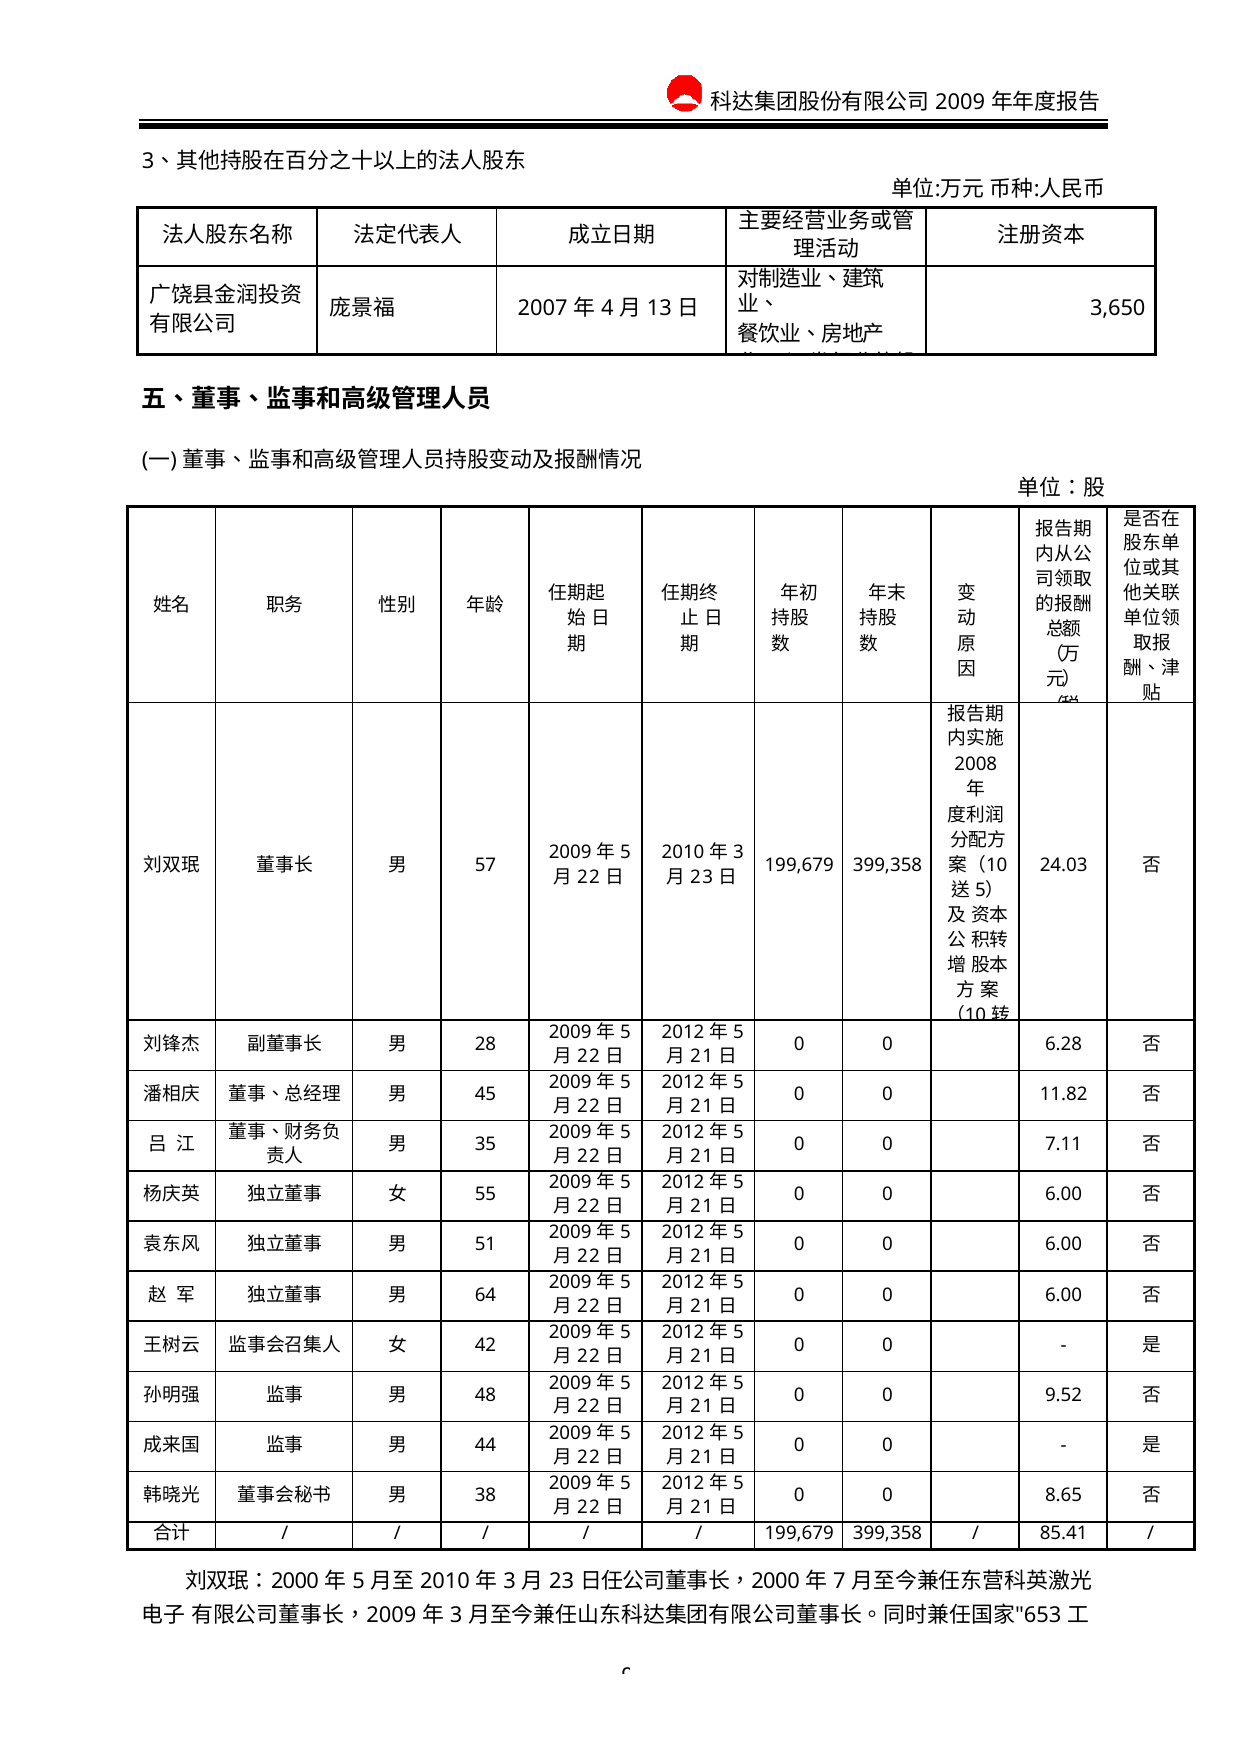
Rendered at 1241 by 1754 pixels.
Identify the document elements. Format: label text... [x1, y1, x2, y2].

table_cell 否 [1108, 1372, 1193, 1421]
table_cell 袁东风 [129, 1222, 215, 1270]
table_cell 男 [353, 1372, 440, 1421]
table_cell 2012 年 5 月 21日 [643, 1472, 754, 1521]
table_cell 0 [755, 1071, 842, 1120]
text (一) 董事、监事和高级管理人员持股变动及报酬情况 [142, 444, 1106, 473]
table_cell 独立董事 [216, 1222, 352, 1270]
text 单位:万元 币种:人民币 [117, 174, 1105, 202]
table_cell 2012 年 5 月 21日 [643, 1222, 754, 1270]
table_cell 0 [843, 1021, 930, 1069]
table_cell 199,679 [755, 703, 842, 1019]
table_cell 否 [1108, 1121, 1193, 1170]
table_header 主要经营业务或管 理活动 [727, 209, 925, 265]
table_cell 7.11 [1020, 1121, 1106, 1170]
table_cell 男 [353, 1272, 440, 1320]
table_cell 女 [353, 1172, 440, 1220]
table_cell 成来国 [129, 1422, 215, 1471]
table_cell 0 [755, 1472, 842, 1521]
table_cell [932, 1472, 1018, 1521]
table_header 是否在 股东单 位或其 他关联 单位领 取报 酬、津 贴 [1108, 508, 1193, 702]
table_cell 否 [1108, 1021, 1193, 1069]
table_cell [932, 1172, 1018, 1220]
table_cell / [932, 1523, 1018, 1548]
table_cell 48 [442, 1372, 528, 1421]
table_cell 8.65 [1020, 1472, 1106, 1521]
table_cell 独立董事 [216, 1272, 352, 1320]
table_cell 0 [843, 1071, 930, 1120]
table_cell 否 [1108, 1222, 1193, 1270]
table_cell 男 [353, 1021, 440, 1069]
table_cell [932, 1121, 1018, 1170]
table_cell 2012 年 5 月 21日 [643, 1071, 754, 1120]
table_cell / [216, 1523, 352, 1548]
table_cell 0 [843, 1222, 930, 1270]
table_cell [932, 1222, 1018, 1270]
table_cell 24.03 [1020, 703, 1106, 1019]
table_cell 是 [1108, 1422, 1193, 1471]
table_cell 399,358 [843, 1523, 930, 1548]
table_header 法人股东名称 [139, 209, 316, 265]
table_cell 董事、财务负 责人 [216, 1121, 352, 1170]
table_cell 董事长 [216, 703, 352, 1019]
table_cell 否 [1108, 1272, 1193, 1320]
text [142, 1565, 1106, 1629]
table_cell 11.82 [1020, 1071, 1106, 1120]
table_cell 庞景福 [318, 267, 496, 352]
table_cell 男 [353, 1071, 440, 1120]
table_cell 0 [755, 1372, 842, 1421]
table_cell 2009 年 5 月 22日 [530, 1021, 641, 1069]
table_cell 2009 年 5 月 22日 [530, 1472, 641, 1521]
table_cell 0 [843, 1422, 930, 1471]
table_cell 6.00 [1020, 1272, 1106, 1320]
table_header 报告期 内从公 司领取 的报酬 总额（万 元）（税 前） [1020, 508, 1106, 702]
table_cell 副董事长 [216, 1021, 352, 1069]
table_cell 2012 年 5 月 21日 [643, 1021, 754, 1069]
table_cell [932, 1272, 1018, 1320]
table_header 性别 [353, 508, 440, 702]
table_cell 否 [1108, 1071, 1193, 1120]
table_cell 51 [442, 1222, 528, 1270]
table_cell 6.28 [1020, 1021, 1106, 1069]
table_cell - [1020, 1422, 1106, 1471]
table_cell 合计 [129, 1523, 215, 1548]
table_cell 399,358 [843, 703, 930, 1019]
table_cell 2009 年 5 月 22日 [530, 1322, 641, 1371]
table_cell 2010 年 3 月 23日 [643, 703, 754, 1019]
table_cell 28 [442, 1021, 528, 1069]
table_cell 0 [755, 1121, 842, 1170]
table_cell 韩晓光 [129, 1472, 215, 1521]
table_cell / [442, 1523, 528, 1548]
text 单位：股 [117, 473, 1105, 501]
table_cell 2007 年 4 月 13 日 [497, 267, 725, 352]
table_cell 潘相庆 [129, 1071, 215, 1120]
table_cell 0 [755, 1222, 842, 1270]
table_cell 2009 年 5 月 22日 [530, 1121, 641, 1170]
table_cell 0 [843, 1472, 930, 1521]
table_cell 0 [843, 1121, 930, 1170]
table_cell 0 [843, 1272, 930, 1320]
table_cell 2012 年 5 月 21日 [643, 1172, 754, 1220]
table_cell 45 [442, 1071, 528, 1120]
table_cell [932, 1021, 1018, 1069]
table_cell 35 [442, 1121, 528, 1170]
table_cell 否 [1108, 1472, 1193, 1521]
table_cell 64 [442, 1272, 528, 1320]
table_cell 监事会召集人 [216, 1322, 352, 1371]
table_cell 是 [1108, 1322, 1193, 1371]
table_cell 6.00 [1020, 1172, 1106, 1220]
table_cell 刘双珉 [129, 703, 215, 1019]
picture [666, 75, 702, 112]
table_header 任期终止 日期 [643, 508, 754, 702]
table_cell - [1020, 1322, 1106, 1371]
table_cell [932, 1422, 1018, 1471]
table_cell 2012 年 5 月 21日 [643, 1322, 754, 1371]
table_cell 男 [353, 1121, 440, 1170]
table_cell / [1108, 1523, 1193, 1548]
table_cell 0 [755, 1422, 842, 1471]
table_header 年龄 [442, 508, 528, 702]
table_cell 刘锋杰 [129, 1021, 215, 1069]
table_cell [932, 1372, 1018, 1421]
table_cell 赵 军 [129, 1272, 215, 1320]
table_cell 2009 年 5 月 22日 [530, 1372, 641, 1421]
table_cell 2009 年 5 月 22日 [530, 1222, 641, 1270]
text 3、其他持股在百分之十以上的法人股东 [142, 145, 1106, 174]
table_cell 吕 江 [129, 1121, 215, 1170]
table_cell 6.00 [1020, 1222, 1106, 1270]
table_header 年初 持股数 [755, 508, 842, 702]
table_header 变动 原因 [932, 508, 1018, 702]
table_cell 孙明强 [129, 1372, 215, 1421]
table_cell / [643, 1523, 754, 1548]
table_cell / [530, 1523, 641, 1548]
table_cell 2009 年 5 月 22日 [530, 703, 641, 1019]
table_cell 2012 年 5 月 21日 [643, 1372, 754, 1421]
table_cell 男 [353, 703, 440, 1019]
table_cell / [353, 1523, 440, 1548]
table_cell 44 [442, 1422, 528, 1471]
table_cell 对制造业、建筑业、 餐饮业、房地产业、 证券行业的投资 [727, 267, 925, 352]
table_cell 0 [843, 1372, 930, 1421]
table_cell 42 [442, 1322, 528, 1371]
table_cell 否 [1108, 703, 1193, 1019]
table_cell [932, 1322, 1018, 1371]
table_cell 0 [843, 1172, 930, 1220]
table_cell 0 [755, 1021, 842, 1069]
table_cell 董事会秘书 [216, 1472, 352, 1521]
table_cell 0 [755, 1322, 842, 1371]
table_cell 0 [843, 1322, 930, 1371]
subtitle 五、董事、监事和高级管理人员 [142, 381, 1106, 415]
table_cell 男 [353, 1472, 440, 1521]
table_cell [932, 1071, 1018, 1120]
table_cell 55 [442, 1172, 528, 1220]
table_cell 独立董事 [216, 1172, 352, 1220]
table_header 姓名 [129, 508, 215, 702]
table_cell 2012 年 5 月 21日 [643, 1272, 754, 1320]
table_header 年末 持股数 [843, 508, 930, 702]
table_cell 38 [442, 1472, 528, 1521]
table_cell 监事 [216, 1372, 352, 1421]
table_cell 报告期 内实施 2008 年 度利润 分配方 案（10 送 5）及 资本公 积转增 股本方 案（10 转增 5） 所致 [932, 703, 1018, 1019]
table_cell 2009 年 5 月 22日 [530, 1172, 641, 1220]
table_cell 男 [353, 1422, 440, 1471]
table_header 任期起始 日期 [530, 508, 641, 702]
table_cell 85.41 [1020, 1523, 1106, 1548]
table_cell 董事、总经理 [216, 1071, 352, 1120]
table_cell 否 [1108, 1172, 1193, 1220]
table_cell 广饶县金润投资 有限公司 [139, 267, 316, 352]
table_header 法定代表人 [318, 209, 496, 265]
table_cell 2012 年 5 月 21日 [643, 1422, 754, 1471]
table_cell 女 [353, 1322, 440, 1371]
table_cell 监事 [216, 1422, 352, 1471]
table_header 成立日期 [497, 209, 725, 265]
table_cell 杨庆英 [129, 1172, 215, 1220]
table_cell 2009 年 5 月 22日 [530, 1422, 641, 1471]
table_cell 9.52 [1020, 1372, 1106, 1421]
table_cell 王树云 [129, 1322, 215, 1371]
table_cell 男 [353, 1222, 440, 1270]
table_cell 2009 年 5 月 22日 [530, 1071, 641, 1120]
table_cell 3,650 [927, 267, 1154, 352]
table_header 注册资本 [927, 209, 1154, 265]
table_cell 0 [755, 1172, 842, 1220]
table_cell 2009 年 5 月 22日 [530, 1272, 641, 1320]
table_header 职务 [216, 508, 352, 702]
table_cell 57 [442, 703, 528, 1019]
table_cell 2012 年 5 月 21日 [643, 1121, 754, 1170]
table_cell 199,679 [755, 1523, 842, 1548]
table_cell 0 [755, 1272, 842, 1320]
